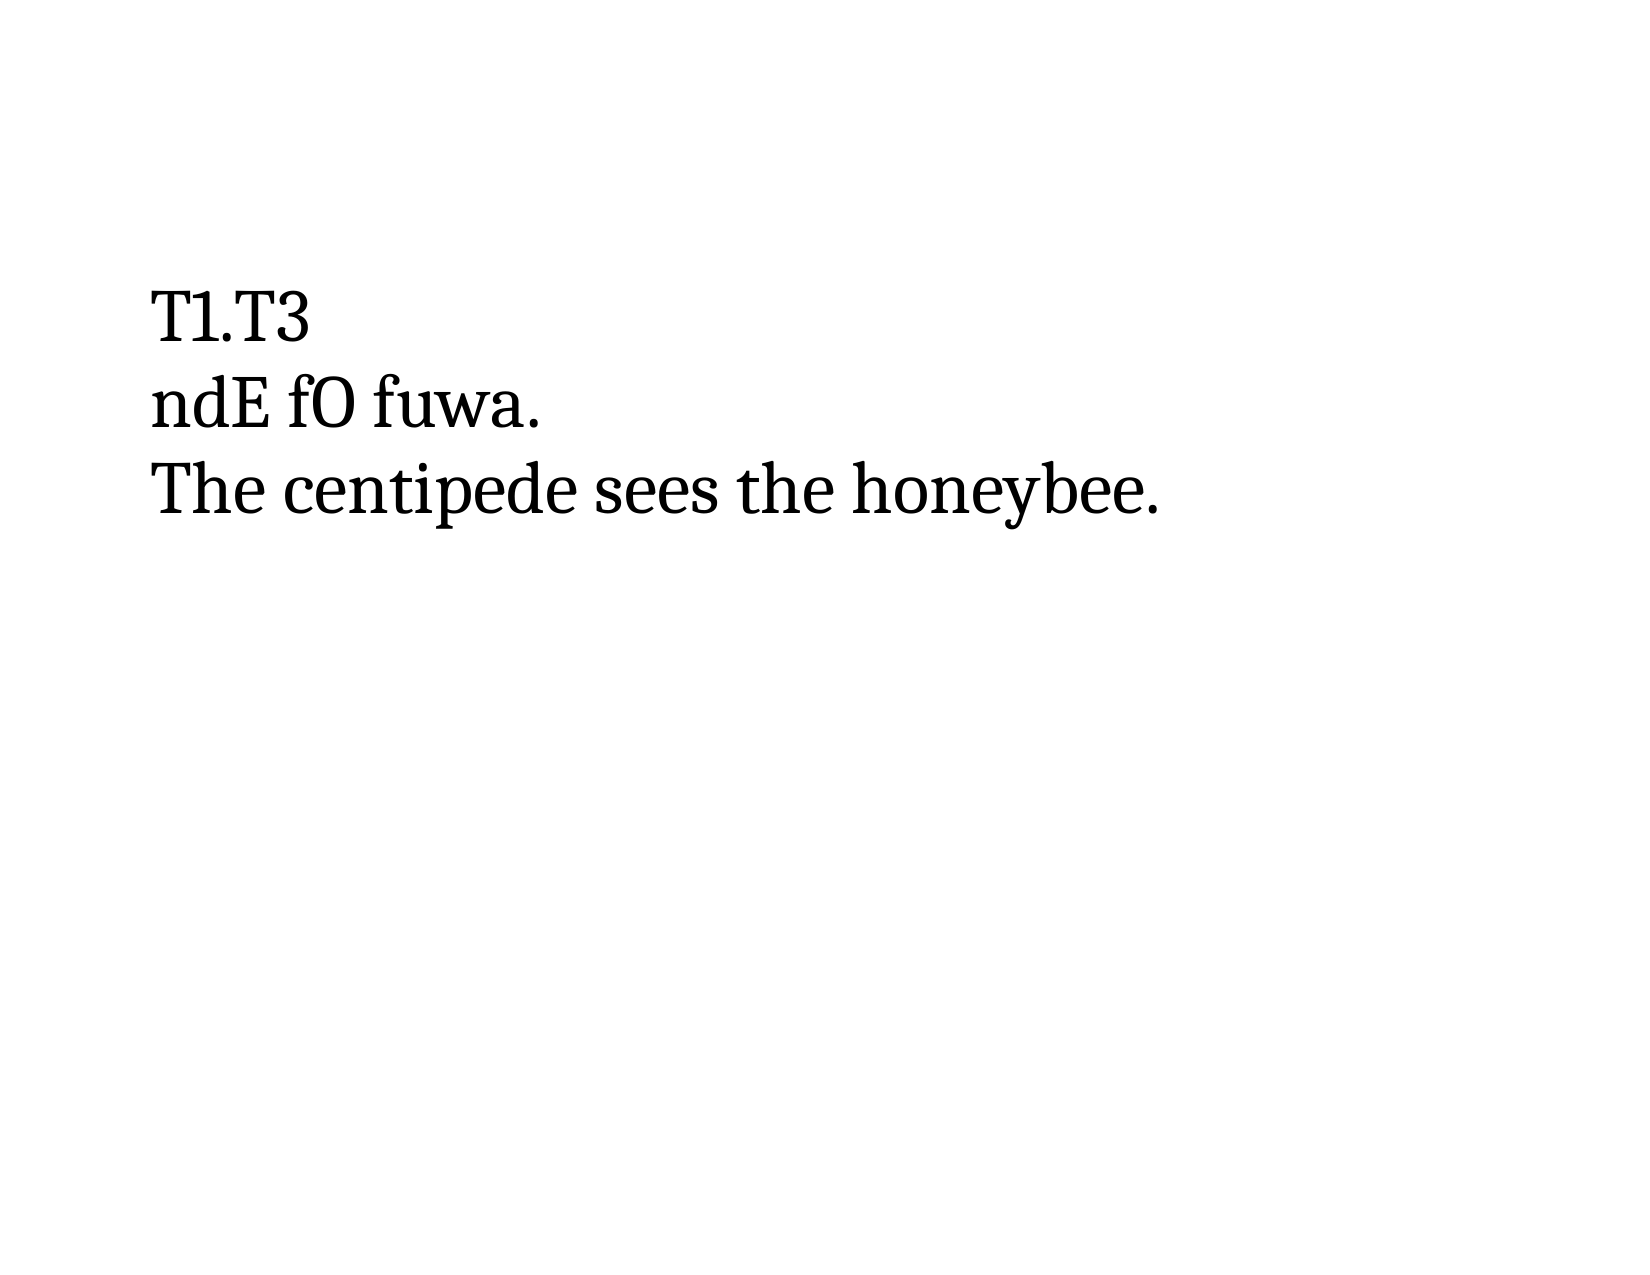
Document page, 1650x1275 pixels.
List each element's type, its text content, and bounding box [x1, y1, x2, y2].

text ndE fO fuwa. [150, 360, 1500, 446]
text T1.T3 [150, 274, 1500, 360]
text The centipede sees the honeybee. [150, 446, 1500, 532]
